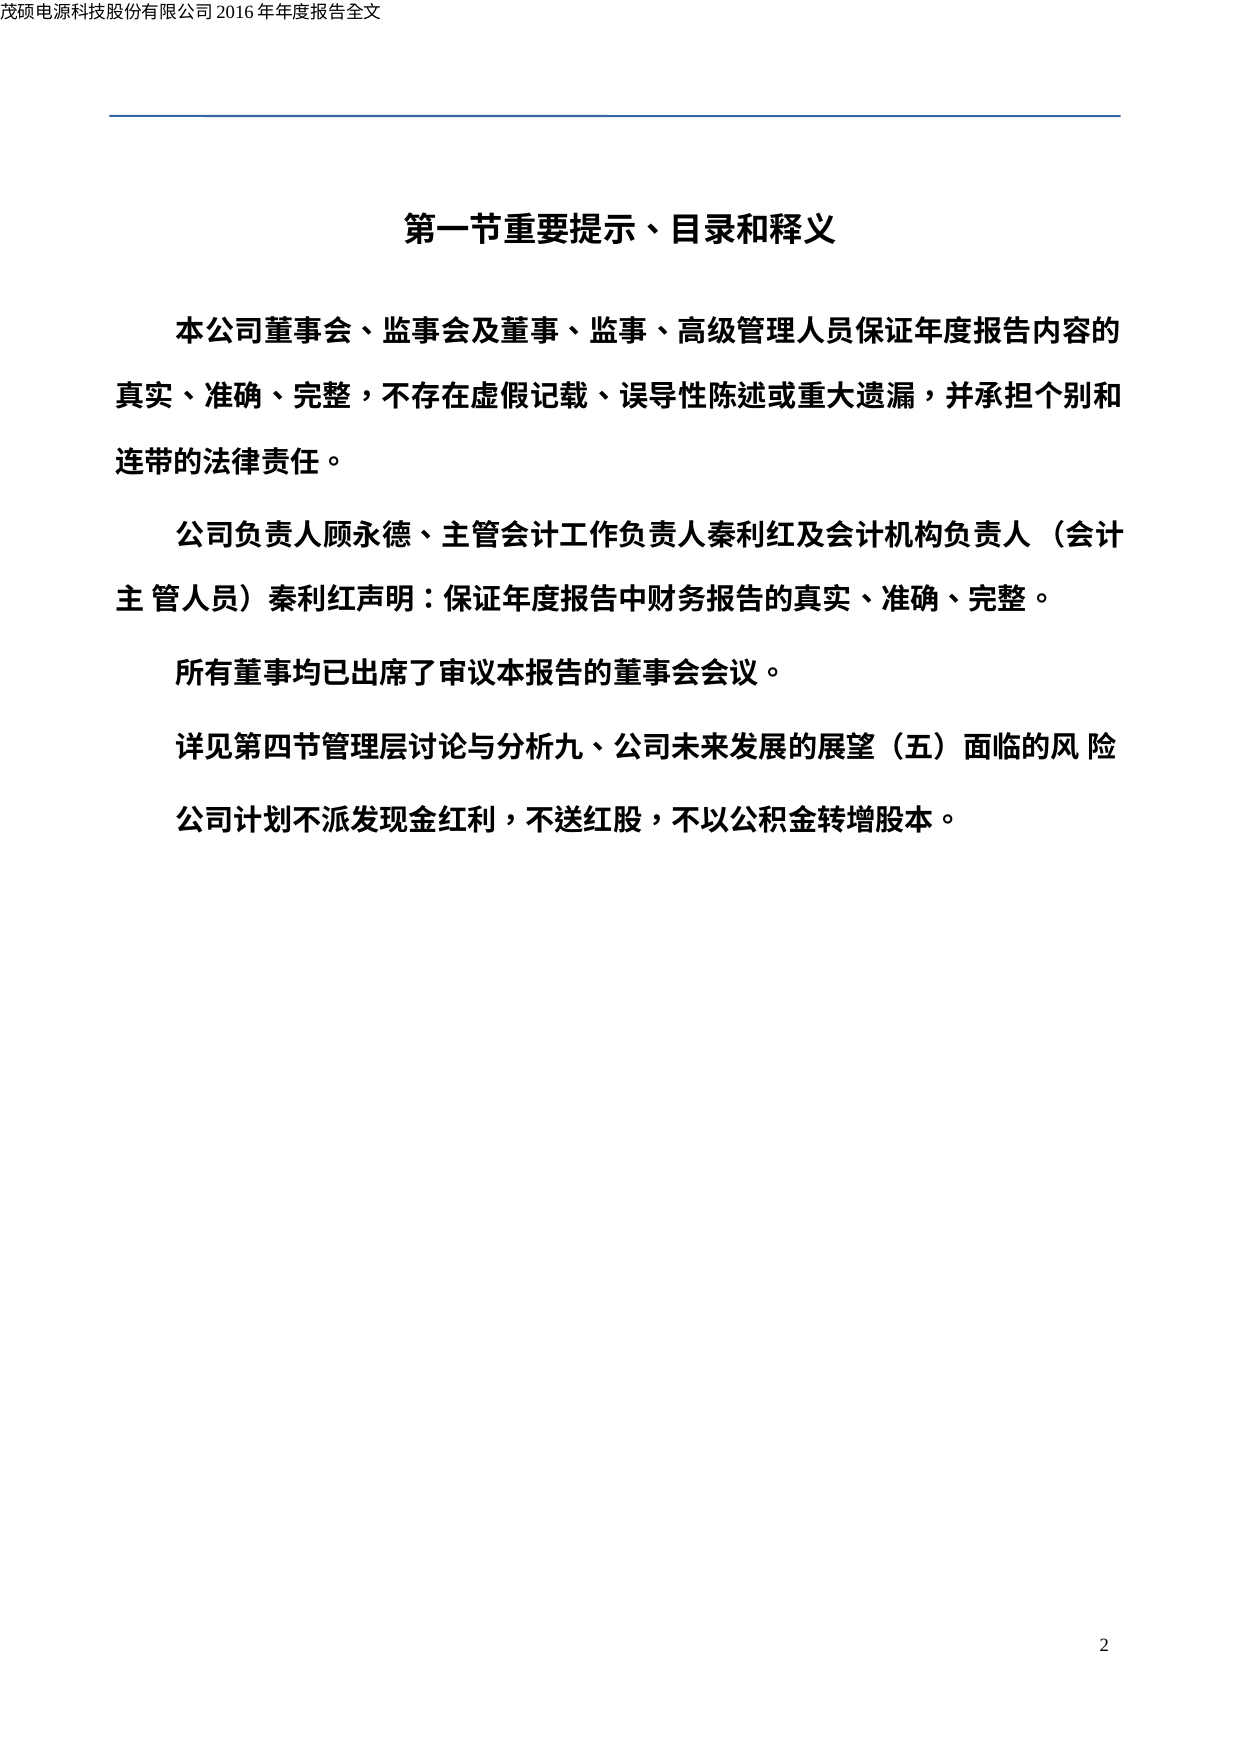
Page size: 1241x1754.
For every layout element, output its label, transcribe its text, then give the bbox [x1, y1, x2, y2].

text 所有董事均已出席了审议本报告的董事会会议。 [115, 631, 1124, 696]
text 公司负责人顾永德、主管会计工作负责人秦利红及会计机构负责人（会计主 管人员）秦利红声明：保证年度报告中财务报告的真实、准确、完整。 [115, 493, 1124, 622]
text 公司计划不派发现金红利，不送红股，不以公积金转增股本。 [115, 778, 1124, 844]
text 本公司董事会、监事会及董事、监事、高级管理人员保证年度报告内容的 真实、准确、完整，不存在虚假记载、误导性陈述或重大遗漏，并承担个别和 连带的法律责任。 [115, 288, 1124, 485]
text 详见第四节管理层讨论与分析九、公司未来发展的展望（五）面临的风 险 [115, 704, 1124, 770]
text 第一节重要提示、目录和释义 [115, 206, 1124, 251]
